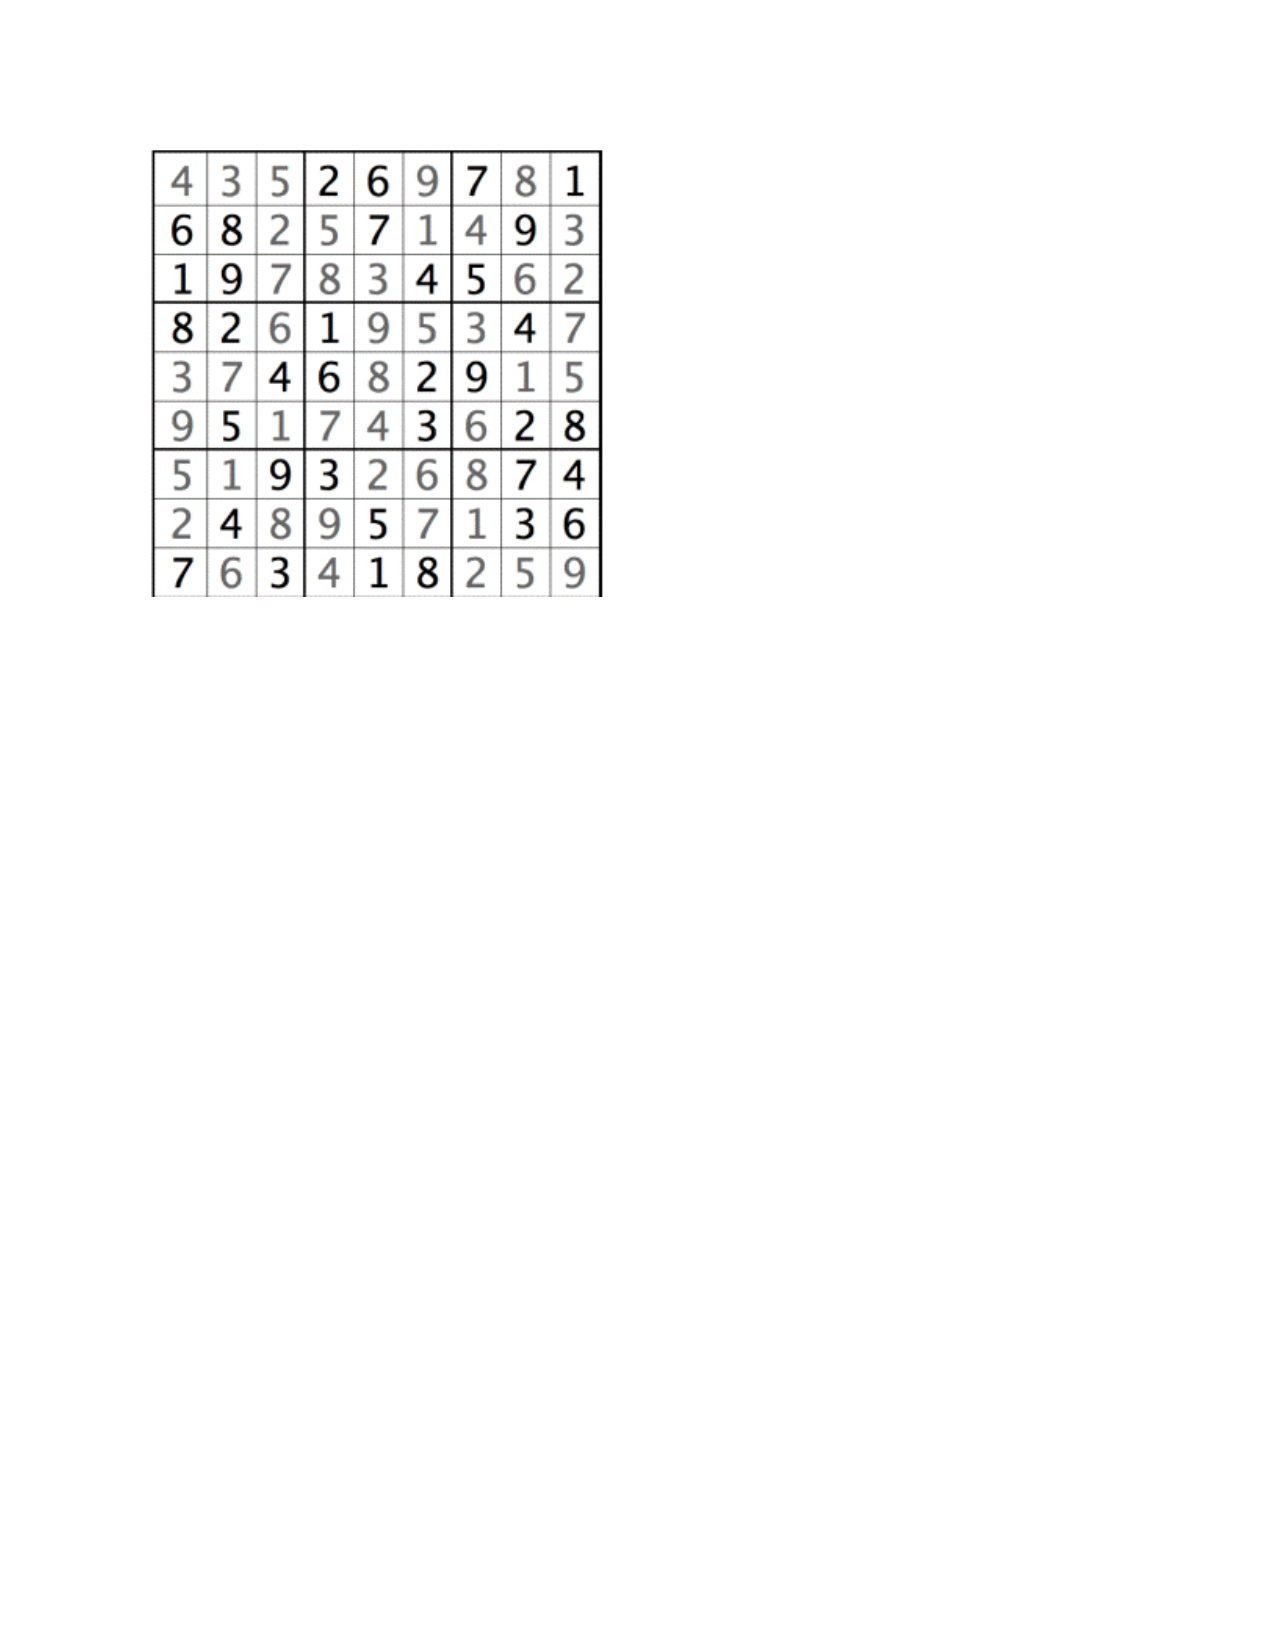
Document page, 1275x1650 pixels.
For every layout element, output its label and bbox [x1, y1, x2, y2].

picture [150, 150, 604, 597]
